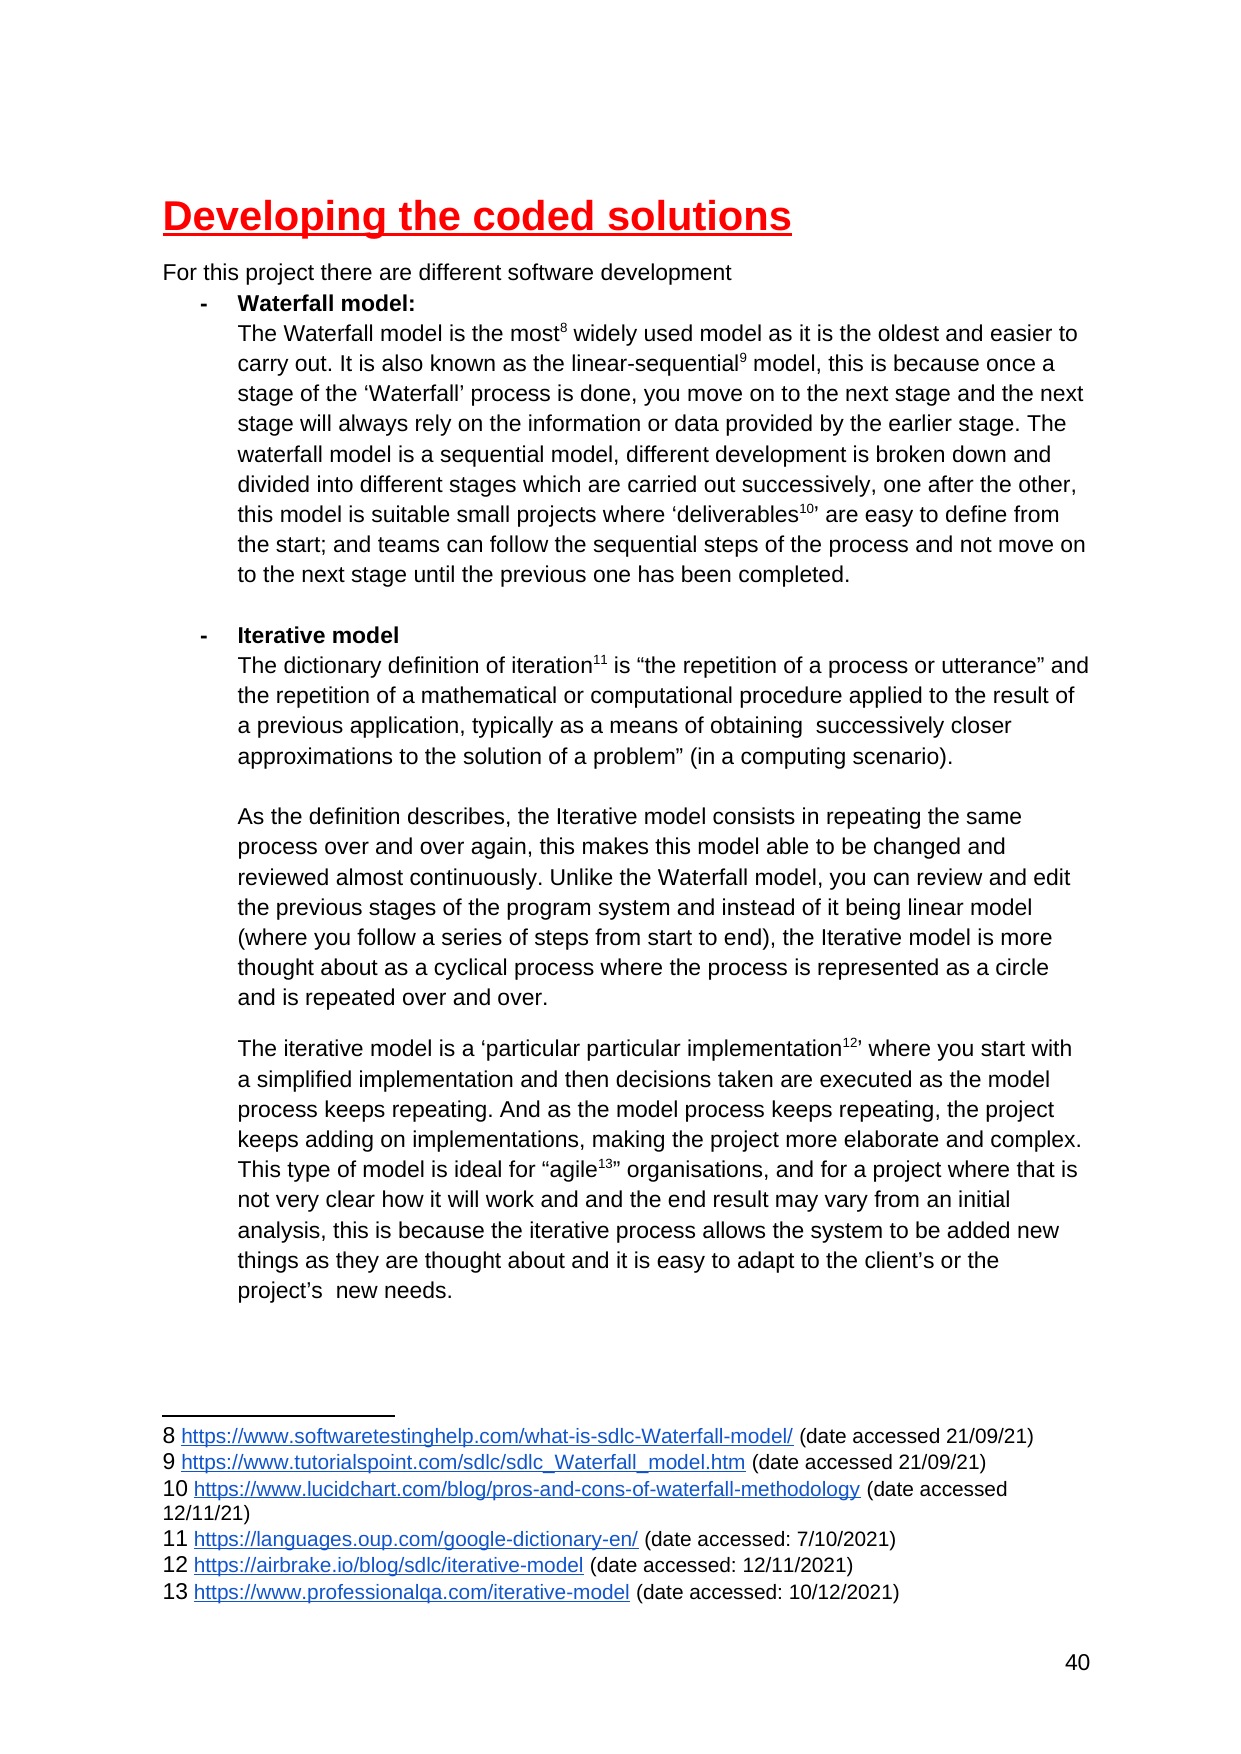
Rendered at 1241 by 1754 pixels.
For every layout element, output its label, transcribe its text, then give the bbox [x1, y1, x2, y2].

subtitle Developing the coded solutions [162, 192, 1090, 239]
list Waterfall model: [200, 289, 1090, 316]
list Iterative model [200, 622, 1090, 648]
text For this project there are different software development [162, 259, 1090, 286]
text The dictionary definition of iteration is “the repetition of a process or utterance” and the repetition of a mathematical or computational procedure applied to the result of a previous application, typically as a means of obtaining successively closer approximations to the solution of a problem” (in a computing scenario). [237, 652, 1090, 769]
text As the definition describes, the Iterative model consists in repeating the same process over and over again, this makes this model able to be changed and reviewed almost continuously. Unlike the Waterfall model, you can review and edit the previous stages of the program system and instead of it being linear model (where you follow a series of steps from start to end), the Iterative model is more thought about as a cyclical process where the process is represented as a circle and is repeated over and over. [237, 803, 1090, 1011]
text The iterative model is a ‘particular particular implementation’ where you start with a simplified implementation and then decisions taken are executed as the model process keeps repeating. And as the model process keeps repeating, the project keeps adding on implementations, making the project more elaborate and complex. This type of model is ideal for “agile” organisations, and for a project where that is not very clear how it will work and and the end result may vary from an initial analysis, this is because the iterative process allows the system to be added new things as they are thought about and it is easy to adapt to the client’s or the project’s new needs. [237, 1035, 1090, 1303]
text The Waterfall model is the most widely used model as it is the oldest and easier to carry out. It is also known as the linear-sequential model, this is because once a stage of the ‘Waterfall’ process is done, you move on to the next stage and the next stage will always rely on the information or data provided by the earlier stage. The waterfall model is a sequential model, different development is broken down and divided into different stages which are carried out successively, one after the other, this model is suitable small projects where ‘deliverables’ are easy to define from the start; and teams can follow the sequential steps of the process and not move on to the next stage until the previous one has been completed. [237, 320, 1090, 588]
